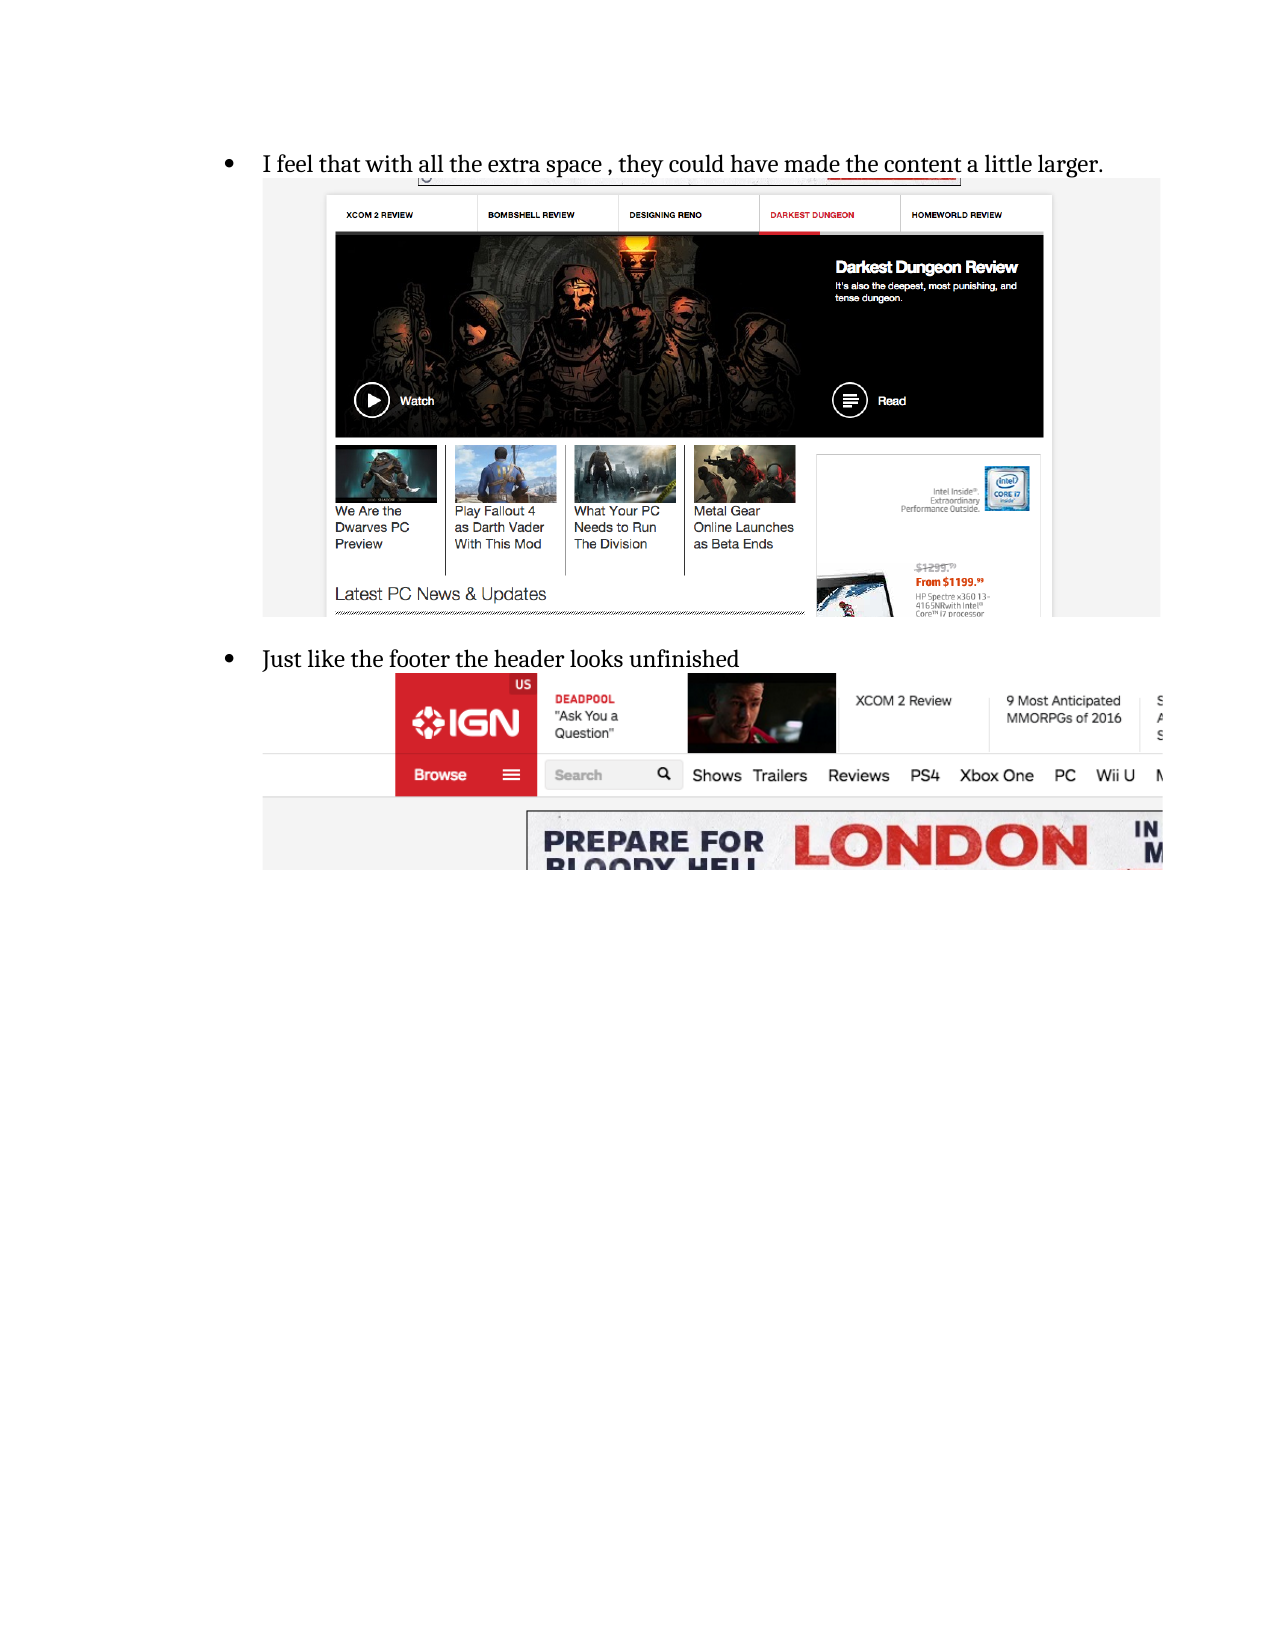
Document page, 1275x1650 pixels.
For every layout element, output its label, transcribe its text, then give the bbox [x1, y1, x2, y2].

picture [262, 673, 1163, 870]
picture [262, 178, 1161, 617]
